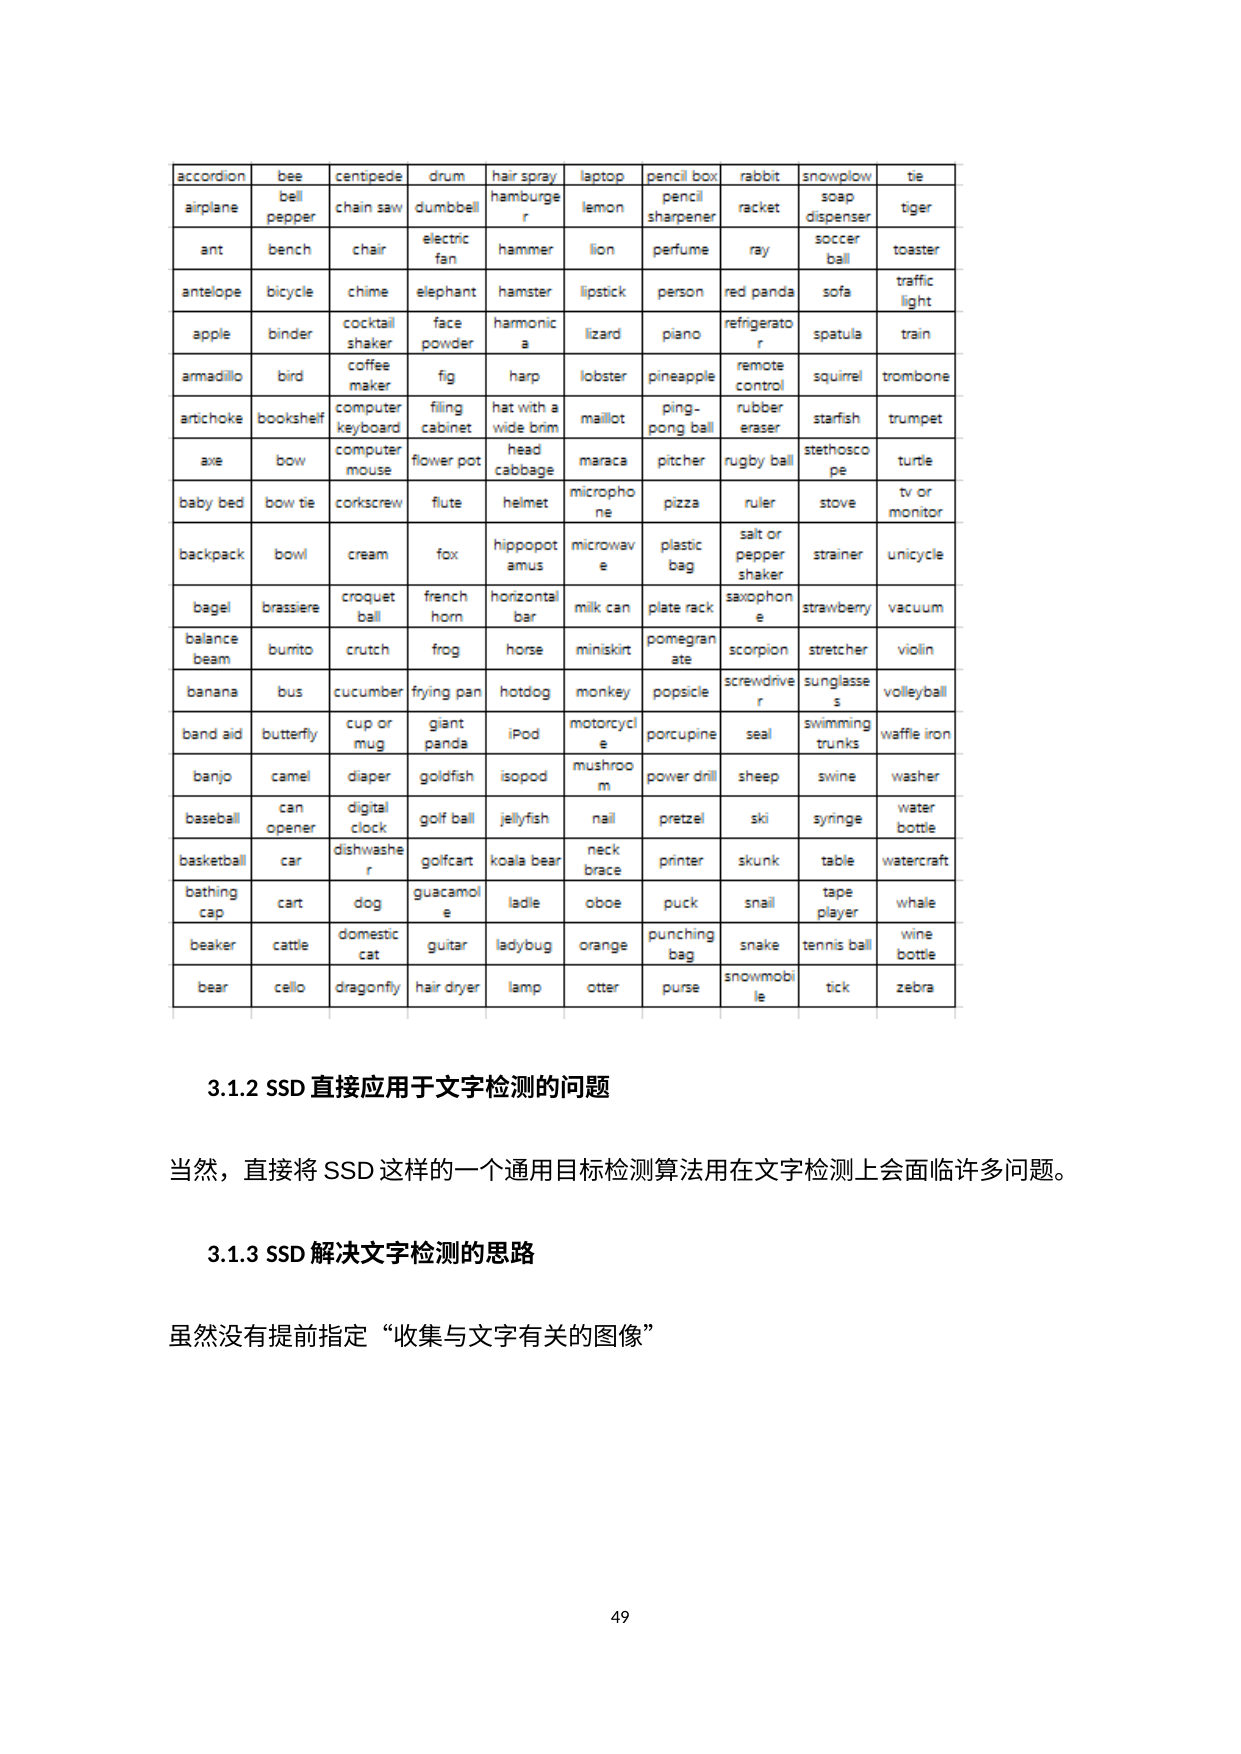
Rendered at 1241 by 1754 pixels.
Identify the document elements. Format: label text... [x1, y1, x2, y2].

picture [168, 161, 964, 1019]
text 虽然没有提前指定“收集与文字有关的图像” [118, 1302, 1122, 1367]
text 当然，直接将SSD这样的一个通用目标检测算法用在文字检测上会面临许多问题。 [118, 1136, 1122, 1201]
subtitle SSD直接应用于文字检测的问题 [207, 1053, 1100, 1118]
subtitle SSD解决文字检测的思路 [207, 1219, 1100, 1284]
